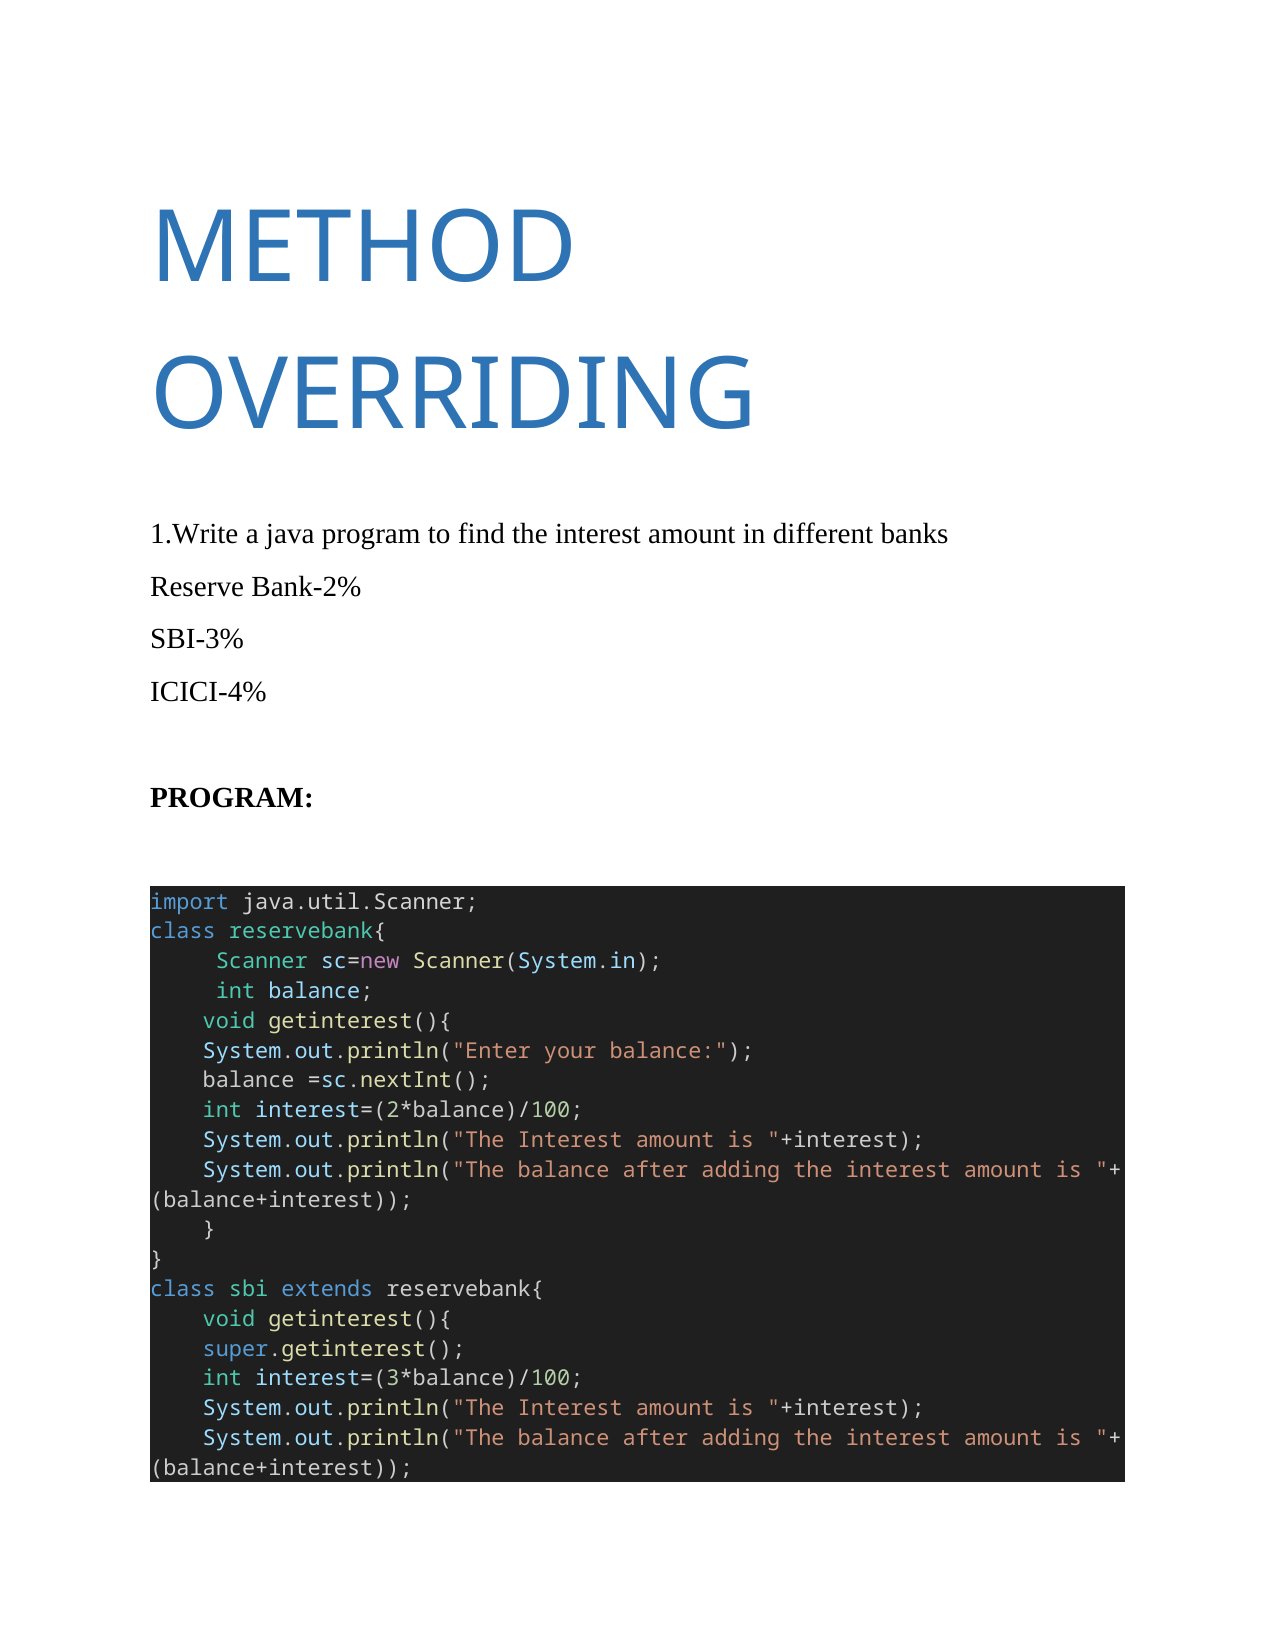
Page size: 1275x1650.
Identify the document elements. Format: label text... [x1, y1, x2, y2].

text PROGRAM: [150, 780, 1125, 814]
subtitle METHOD OVERRIDING [150, 175, 1125, 458]
text class reservebank{ [150, 916, 1125, 945]
text ICICI-4% [150, 674, 1125, 708]
text SBI-3% [150, 622, 1125, 655]
text System.out.println("The Interest amount is "+interest); [150, 1124, 1125, 1154]
text void getinterest(){ [150, 1303, 1125, 1333]
text balance =sc.nextInt(); [150, 1064, 1125, 1094]
text System.out.println("Enter your balance:"); [150, 1035, 1125, 1064]
text int interest=(3*balance)/100; [150, 1362, 1125, 1392]
text class sbi extends reservebank{ [150, 1273, 1125, 1303]
text import java.util.Scanner; [150, 886, 1125, 916]
text System.out.println("The balance after adding the interest amount is "+(balance+interest)); [150, 1154, 1125, 1213]
text Reserve Bank-2% [150, 569, 1125, 602]
text void getinterest(){ [150, 1005, 1125, 1035]
text 1.Write a java program to find the interest amount in different banks [150, 516, 1125, 549]
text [150, 1422, 1125, 1482]
text } [150, 1243, 1125, 1273]
text Scanner sc=new Scanner(System.in); [150, 945, 1125, 975]
text int balance; [150, 975, 1125, 1005]
text } [150, 1213, 1125, 1243]
text super.getinterest(); [150, 1333, 1125, 1362]
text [150, 1392, 1125, 1422]
text int interest=(2*balance)/100; [150, 1094, 1125, 1124]
